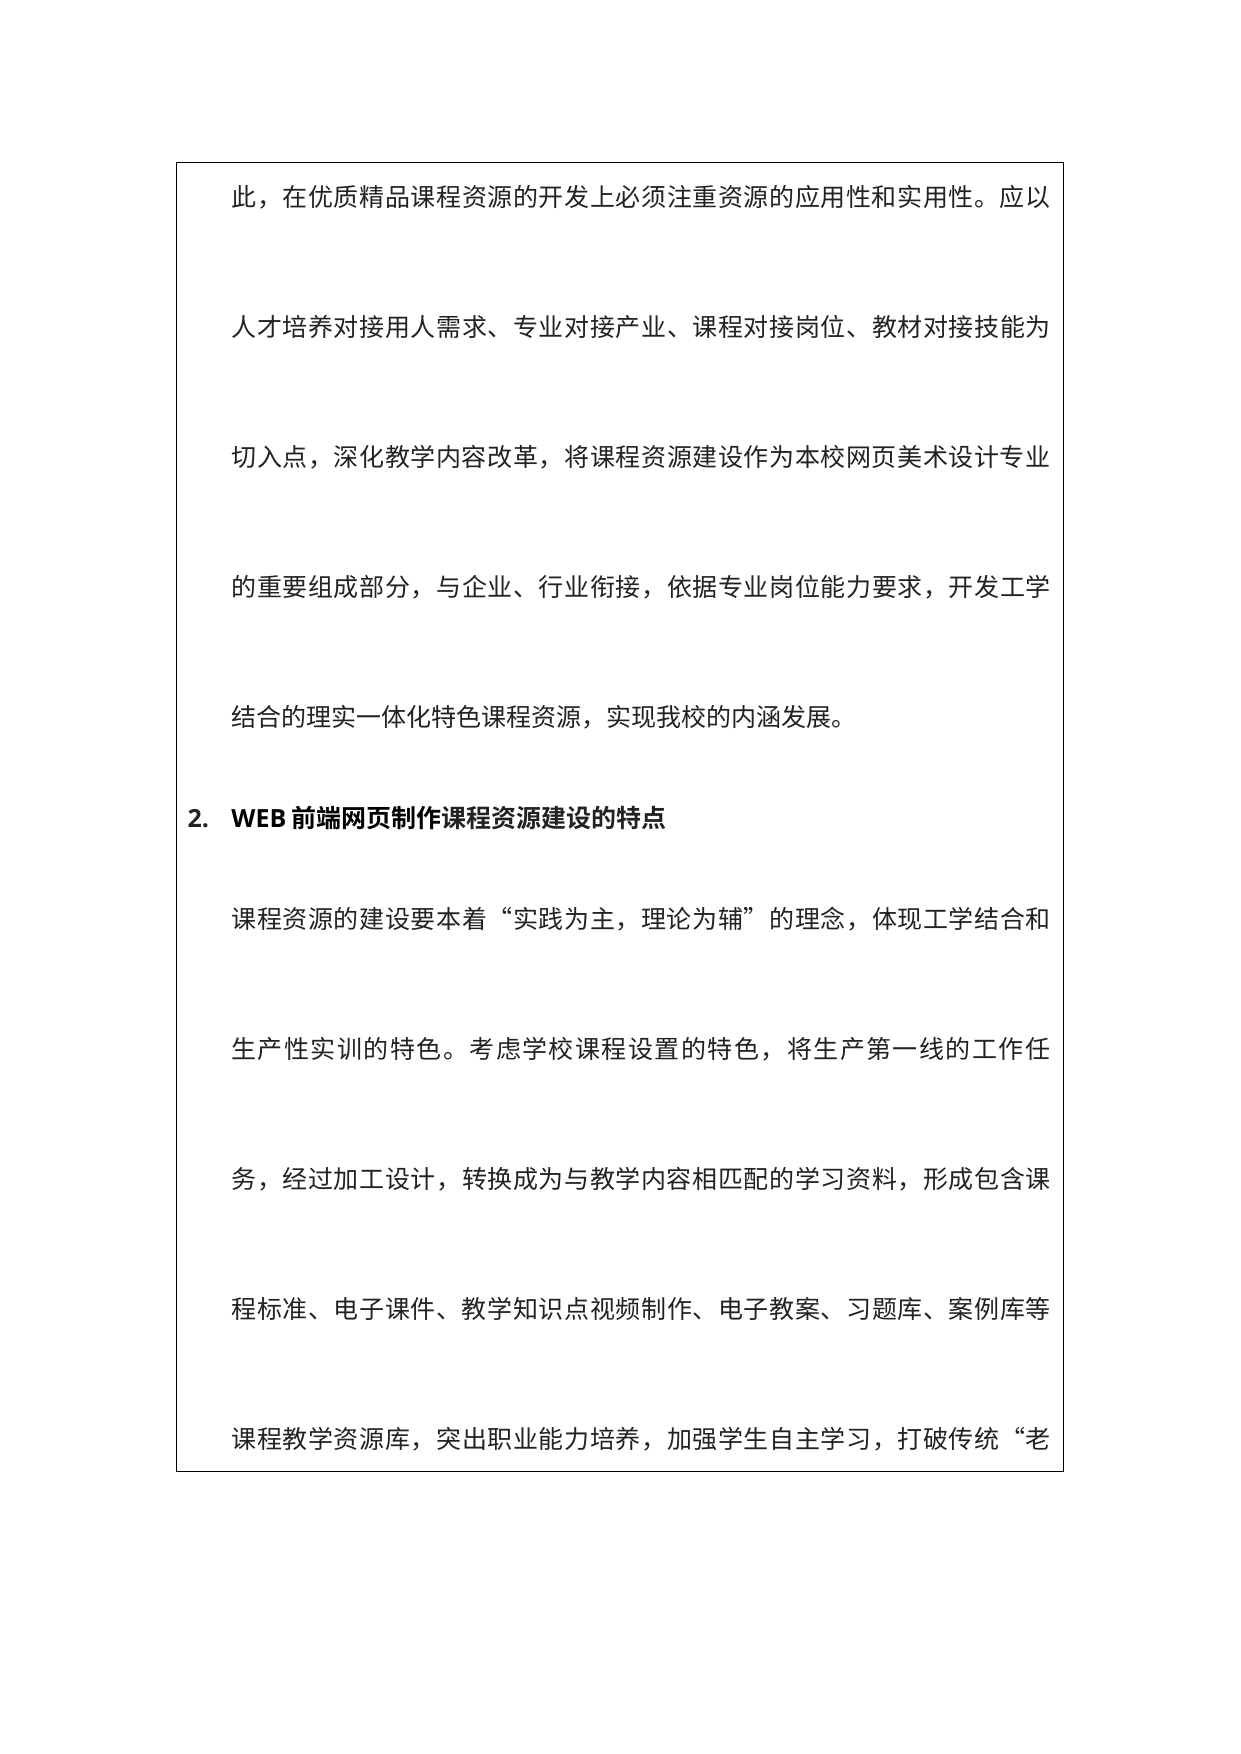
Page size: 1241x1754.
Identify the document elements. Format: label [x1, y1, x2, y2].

table_header [177, 163, 1063, 1471]
